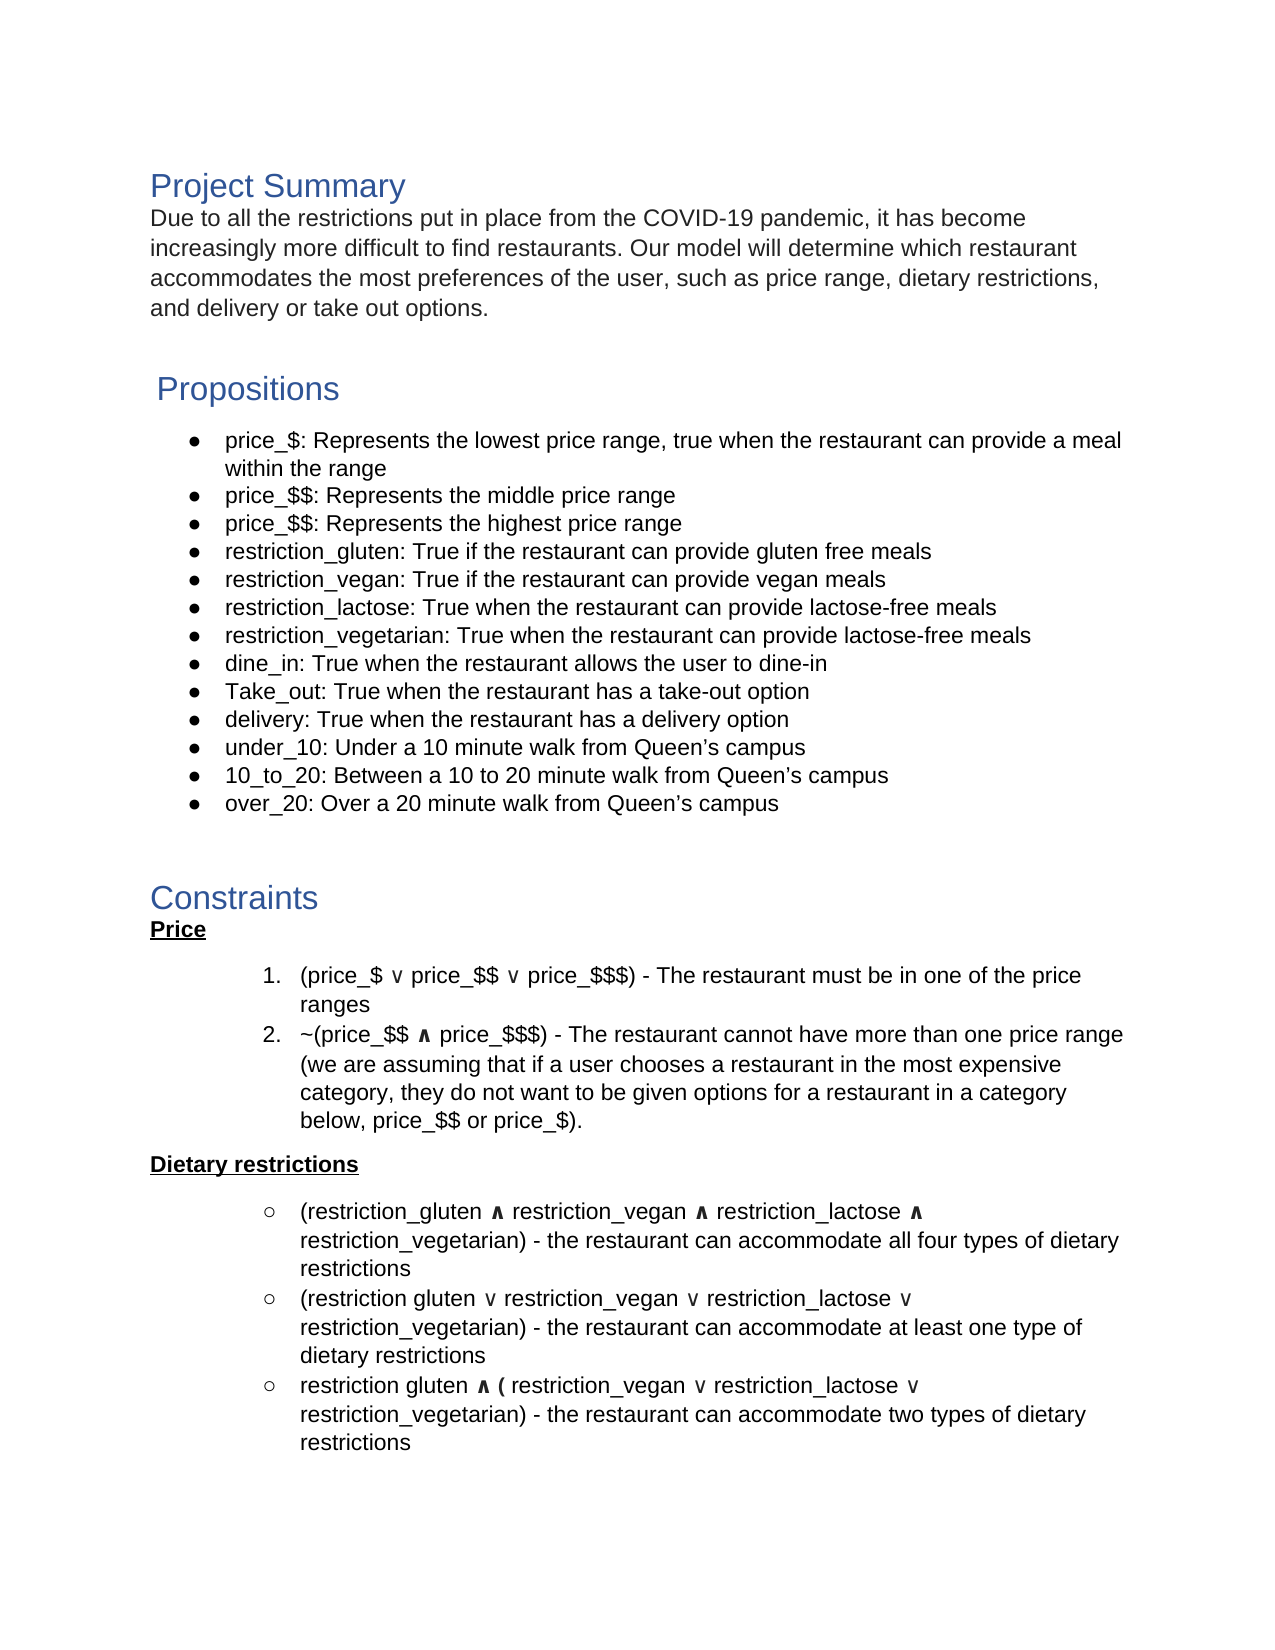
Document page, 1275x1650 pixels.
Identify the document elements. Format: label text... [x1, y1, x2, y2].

list (restriction gluten ∨ restriction_vegan ∨ restriction_lactose ∨ restriction_vegetarian) - the restaurant can accommodate at least one type of dietary restrictions [262, 1283, 1125, 1368]
list restriction_vegetarian: True when the restaurant can provide lactose-free meals [187, 622, 1125, 648]
text Price [150, 916, 1125, 942]
text Dietary restrictions [150, 1151, 1125, 1177]
list restriction_vegan: True if the restaurant can provide vegan meals [187, 566, 1125, 593]
list (restriction_gluten ∧ restriction_vegan ∧ restriction_lactose ∧ restriction_vegetarian) - the restaurant can accommodate all four types of dietary restrictions [262, 1196, 1125, 1281]
subtitle Project Summary [150, 175, 1125, 203]
list Take_out: True when the restaurant has a take-out option [187, 678, 1125, 704]
list restriction_lactose: True when the restaurant can provide lactose-free meals [187, 594, 1125, 621]
list dine_in: True when the restaurant allows the user to dine-in [187, 650, 1125, 676]
list under_10: Under a 10 minute walk from Queen’s campus [187, 734, 1125, 760]
text Due to all the restrictions put in place from the COVID-19 pandemic, it has become increasingly more difficult to find restaurants. Our model will determine which restaurant accommodates the most preferences of the user, such as price range, dietary restrictions, and delivery or take out options. [150, 203, 1125, 322]
list restriction_gluten: True if the restaurant can provide gluten free meals [187, 538, 1125, 565]
subtitle Constraints [150, 887, 1125, 916]
list ~(price_$$ ∧ price_$$$) - The restaurant cannot have more than one price range (we are assuming that if a user chooses a restaurant in the most expensive category, they do not want to be given options for a restaurant in a category below, price_$$ or price_$). [262, 1019, 1125, 1133]
list price_$: Represents the lowest price range, true when the restaurant can provide a meal within the range [187, 427, 1125, 481]
list delivery: True when the restaurant has a delivery option [187, 706, 1125, 732]
list 10_to_20: Between a 10 to 20 minute walk from Queen’s campus [187, 762, 1125, 788]
list (price_$ ∨ price_$$ ∨ price_$$$) - The restaurant must be in one of the price ranges [262, 960, 1125, 1018]
list restriction gluten ∧ ( restriction_vegan ∨ restriction_lactose ∨ restriction_vegetarian) - the restaurant can accommodate two types of dietary restrictions [262, 1370, 1125, 1456]
list over_20: Over a 20 minute walk from Queen’s campus [187, 789, 1125, 816]
text Propositions [150, 369, 1125, 408]
list price_$$: Represents the highest price range [187, 510, 1125, 537]
list price_$$: Represents the middle price range [187, 482, 1125, 509]
